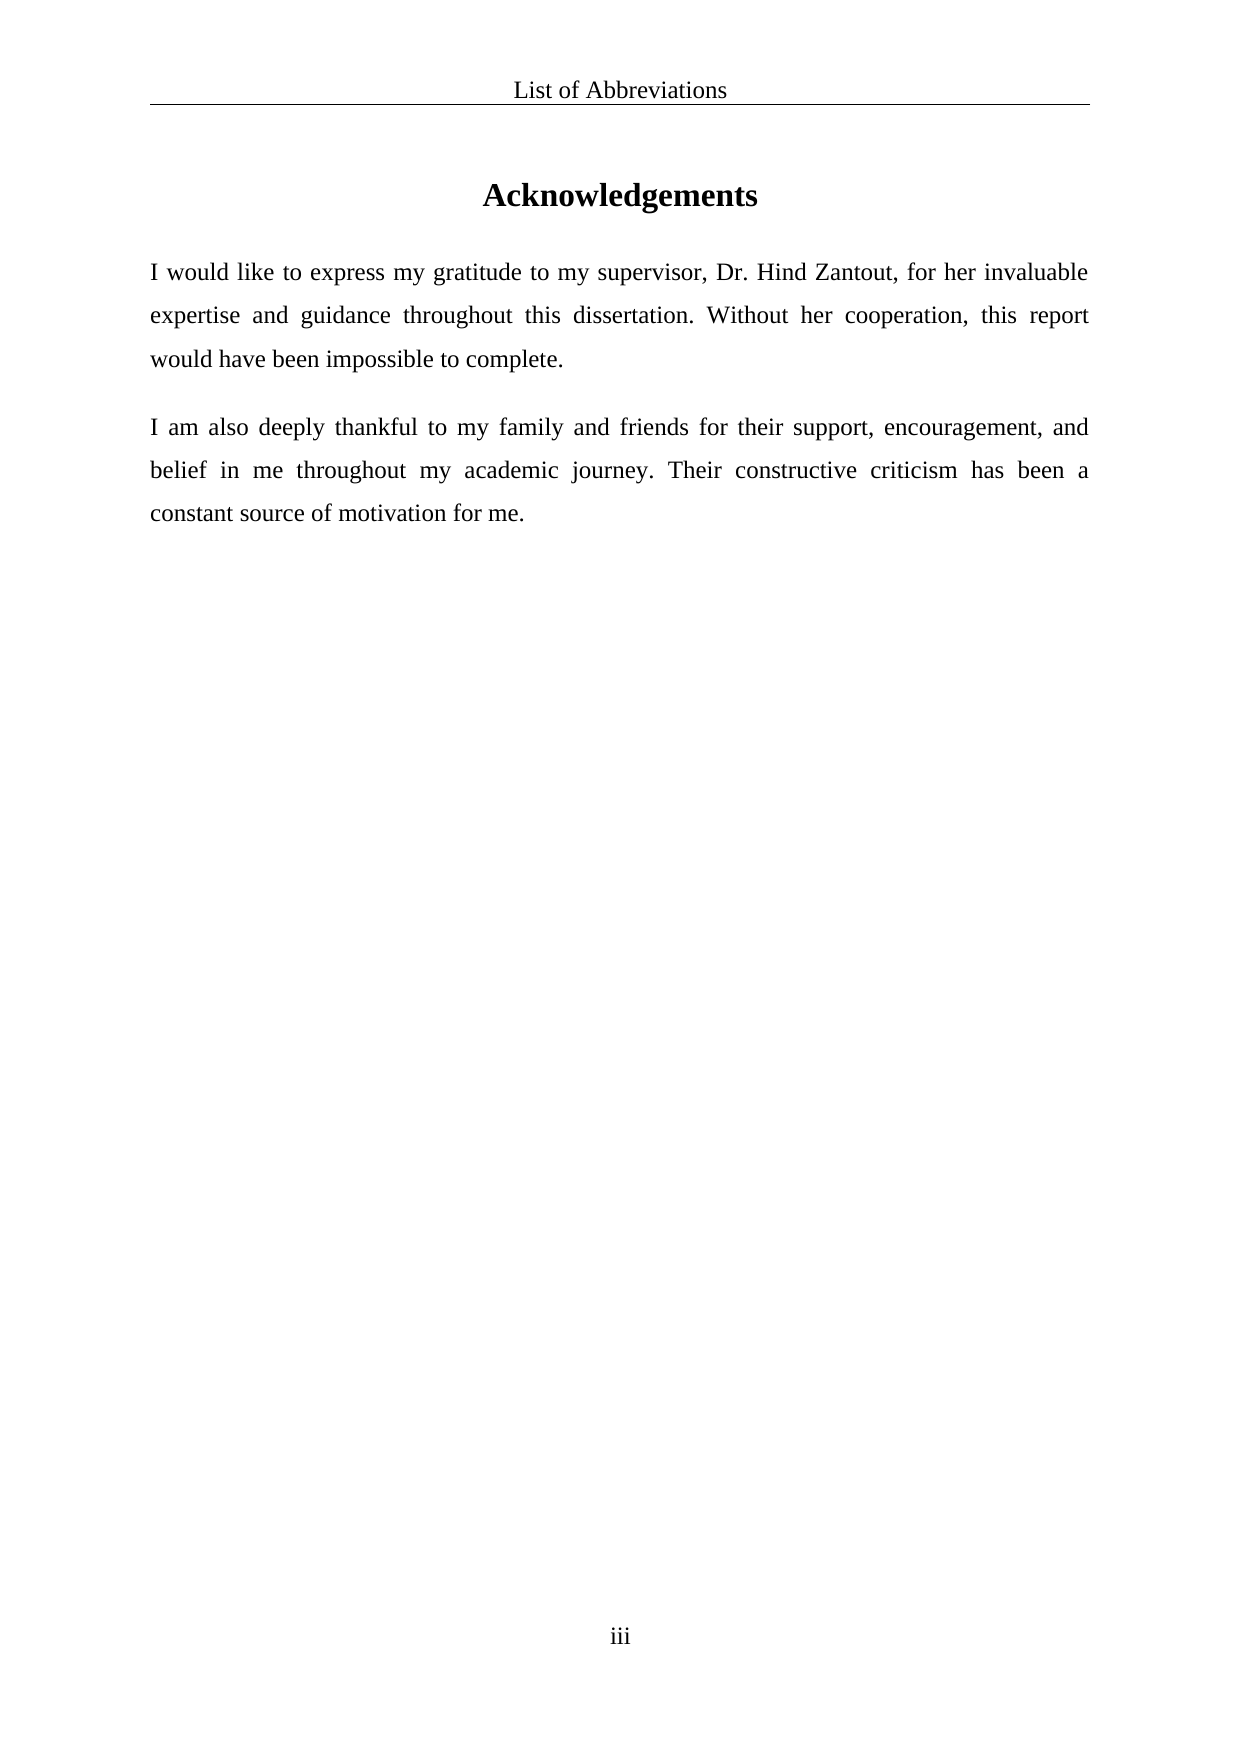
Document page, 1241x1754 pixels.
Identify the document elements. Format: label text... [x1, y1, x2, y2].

subtitle Acknowledgements [150, 175, 1090, 213]
text I am also deeply thankful to my family and friends for their support, encouragement, and belief in me throughout my academic journey. Their constructive criticism has been a constant source of motivation for me. [150, 412, 1090, 527]
text I would like to express my gratitude to my supervisor, Dr. Hind Zantout, for her invaluable expertise and guidance throughout this dissertation. Without her cooperation, this report would have been impossible to complete. [150, 257, 1090, 372]
